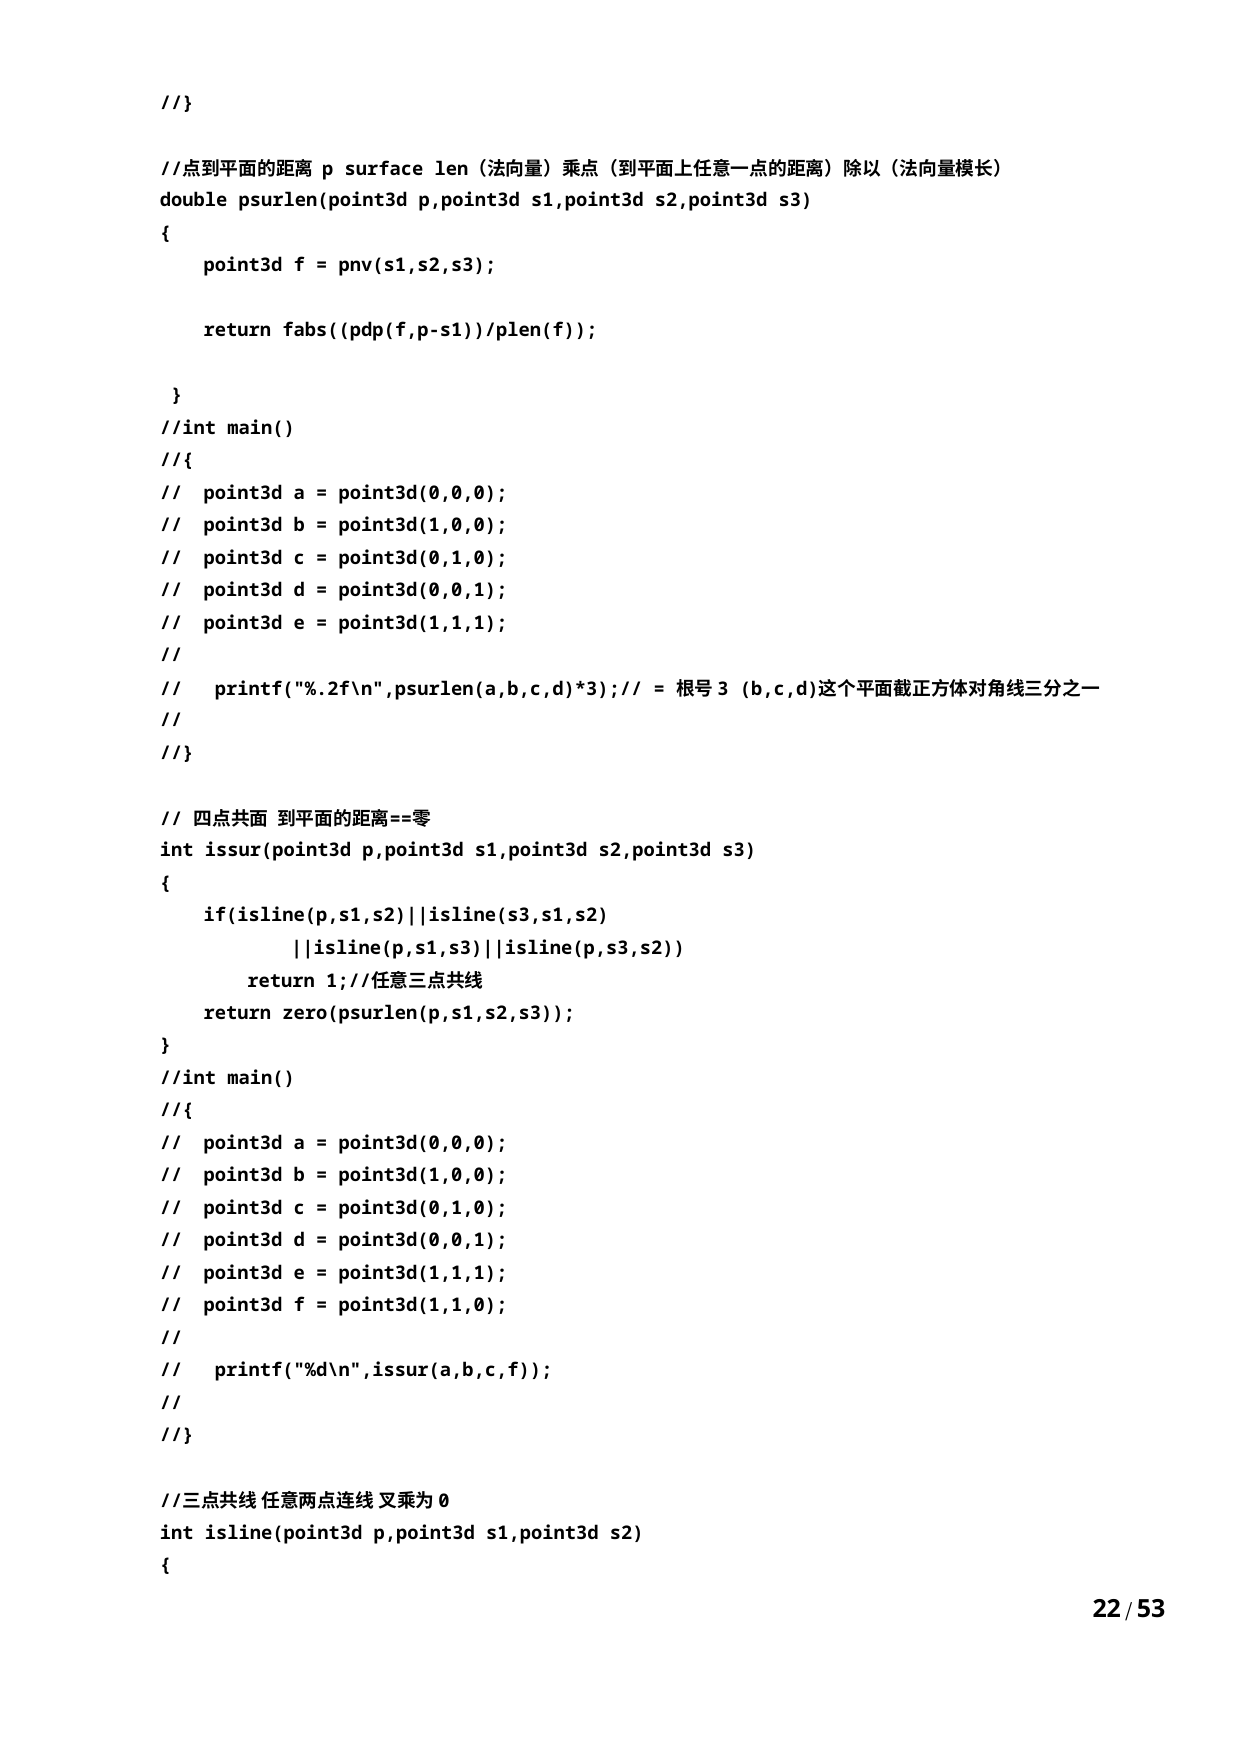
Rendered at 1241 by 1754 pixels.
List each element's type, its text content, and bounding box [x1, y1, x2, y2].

text //} [159, 736, 1165, 768]
text //三点共线 任意两点连线 叉乘为0 [159, 1483, 1165, 1516]
text // point3d d = point3d(0,0,1); [159, 573, 1165, 606]
text //点到平面的距离 p surface len（法向量）乘点（到平面上任意一点的距离）除以（法向量模长） [159, 151, 1165, 183]
text ||isline(p,s1,s3)||isline(p,s3,s2)) [159, 931, 1165, 963]
text int issur(point3d p,point3d s1,point3d s2,point3d s3) [159, 833, 1165, 866]
text return 1;//任意三点共线 [159, 963, 1165, 996]
text //{ [159, 1093, 1165, 1126]
text return fabs((pdp(f,p-s1))/plen(f)); [159, 313, 1165, 346]
text // [159, 638, 1165, 671]
text // point3d c = point3d(0,1,0); [159, 1191, 1165, 1223]
text // point3d b = point3d(1,0,0); [159, 508, 1165, 541]
text //int main() [159, 411, 1165, 443]
text //} [159, 86, 1165, 118]
text // point3d a = point3d(0,0,0); [159, 476, 1165, 508]
text //} [159, 1418, 1165, 1451]
text // point3d c = point3d(0,1,0); [159, 541, 1165, 573]
text double psurlen(point3d p,point3d s1,point3d s2,point3d s3) [159, 183, 1165, 216]
text // point3d a = point3d(0,0,0); [159, 1126, 1165, 1158]
text int isline(point3d p,point3d s1,point3d s2) [159, 1516, 1165, 1548]
text // point3d e = point3d(1,1,1); [159, 606, 1165, 638]
text // printf("%d\n",issur(a,b,c,f)); [159, 1353, 1165, 1386]
text //{ [159, 443, 1165, 476]
text point3d f = pnv(s1,s2,s3); [159, 248, 1165, 281]
text { [159, 216, 1165, 248]
text // printf("%.2f\n",psurlen(a,b,c,d)*3);// = 根号3 (b,c,d)这个平面截正方体对角线三分之一 [159, 671, 1165, 703]
text { [159, 866, 1165, 898]
text // point3d e = point3d(1,1,1); [159, 1256, 1165, 1288]
text { [159, 1548, 1165, 1581]
text // 四点共面 到平面的距离==零 [159, 801, 1165, 833]
text } [159, 1028, 1165, 1061]
text //int main() [159, 1061, 1165, 1093]
text // point3d d = point3d(0,0,1); [159, 1223, 1165, 1256]
text // point3d f = point3d(1,1,0); [159, 1288, 1165, 1321]
text // point3d b = point3d(1,0,0); [159, 1158, 1165, 1191]
text // [159, 1386, 1165, 1418]
text return zero(psurlen(p,s1,s2,s3)); [159, 996, 1165, 1028]
text if(isline(p,s1,s2)||isline(s3,s1,s2) [159, 898, 1165, 931]
text // [159, 1321, 1165, 1353]
text } [159, 378, 1165, 411]
text // [159, 703, 1165, 736]
